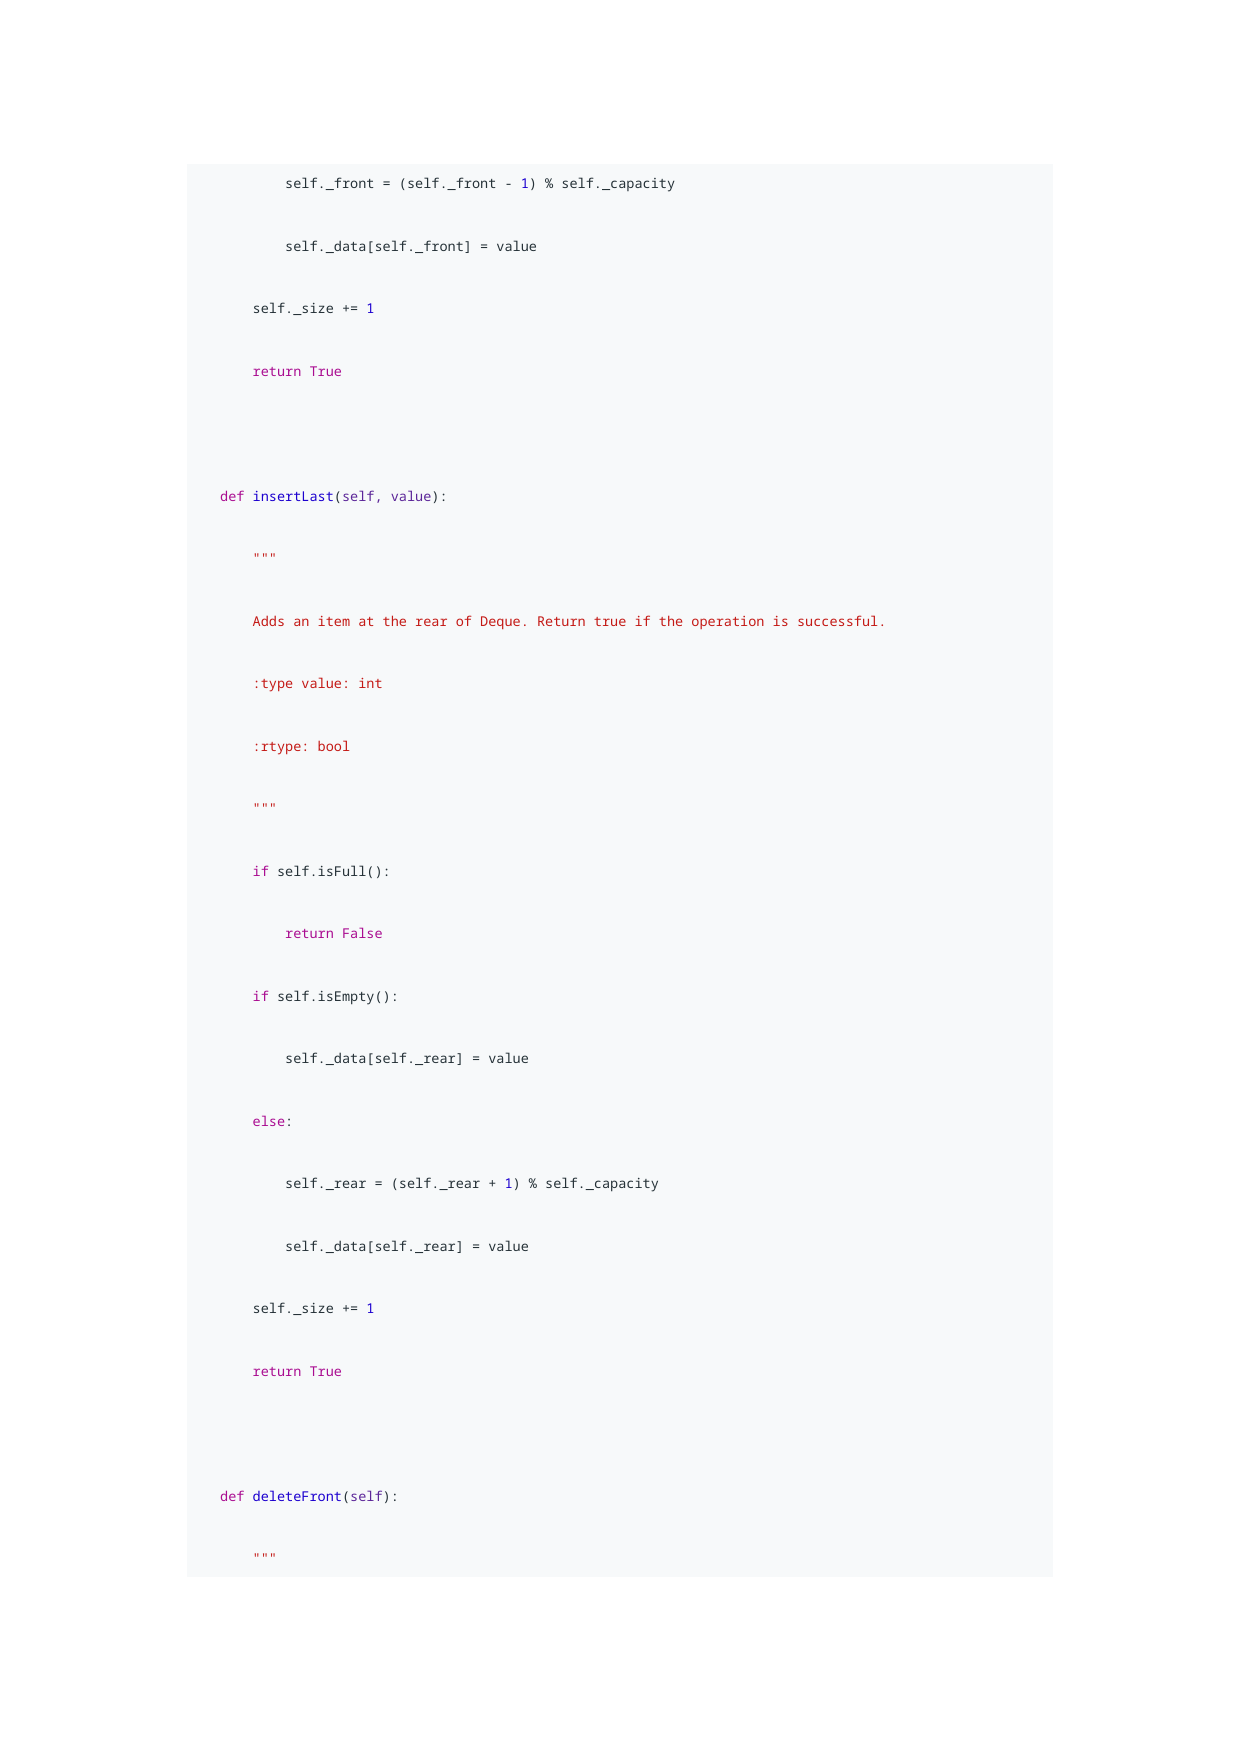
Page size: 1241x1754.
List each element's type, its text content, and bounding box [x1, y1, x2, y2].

text """ [187, 1539, 1053, 1577]
text self._front = (self._front - 1) % self._capacity [187, 164, 1053, 202]
text return True [187, 1352, 1053, 1389]
text """ [187, 539, 1053, 577]
text """ [187, 789, 1053, 827]
text self._data[self._rear] = value [187, 1227, 1053, 1264]
text self._size += 1 [187, 1289, 1053, 1327]
text self._rear = (self._rear + 1) % self._capacity [187, 1164, 1053, 1202]
text return False [187, 914, 1053, 952]
text self._data[self._front] = value [187, 227, 1053, 264]
text def insertLast(self, value): [187, 477, 1053, 514]
text :rtype: bool [187, 727, 1053, 764]
text Adds an item at the rear of Deque. Return true if the operation is successful. [187, 602, 1053, 639]
text def deleteFront(self): [187, 1477, 1053, 1514]
text if self.isFull(): [187, 852, 1053, 889]
text self._size += 1 [187, 289, 1053, 327]
text self._data[self._rear] = value [187, 1039, 1053, 1077]
text if self.isEmpty(): [187, 977, 1053, 1014]
text :type value: int [187, 664, 1053, 702]
text return True [187, 352, 1053, 389]
text else: [187, 1102, 1053, 1139]
